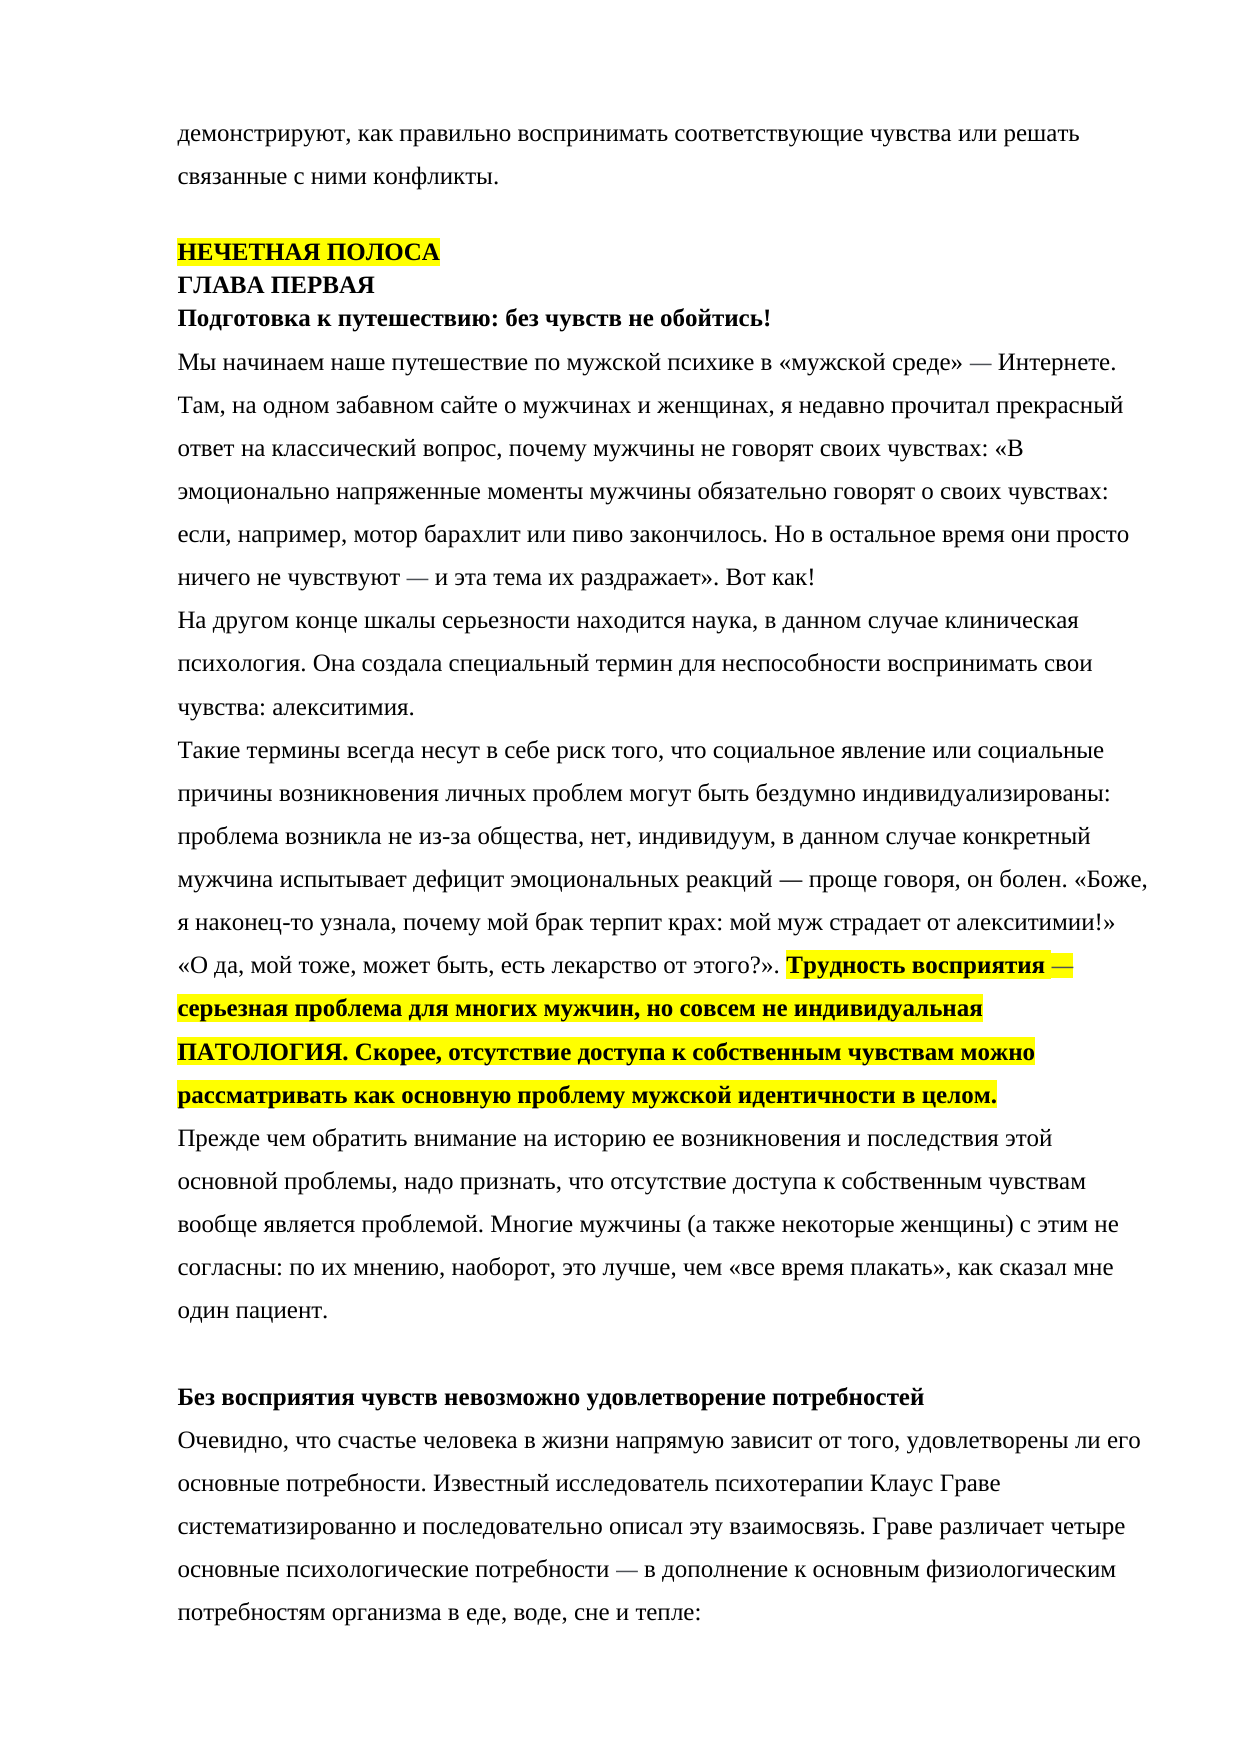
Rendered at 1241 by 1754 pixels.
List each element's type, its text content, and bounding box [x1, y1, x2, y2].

text НЕЧЕТНАЯ ПОЛОСА [177, 237, 1152, 266]
text Подготовка к путешествию: без чувств не обойтись! [177, 303, 1152, 332]
text Такие термины всегда несут в себе риск того, что социальное явление или социальные причины возникновения личных проблем могут быть бездумно индивидуализированы: проблема возникла не из-за общества, нет, индивидуум, в данном случае конкретный мужчина испытывает дефицит эмоциональных реакций — проще говоря, он болен. «Боже, я наконец-то узнала, почему мой брак терпит крах: мой муж страдает от алекситимии!» «О да, мой тоже, может быть, есть лекарство от этого?». Трудность восприятия — серьезная проблема для многих мужчин, но совсем не индивидуальная ПАТОЛОГИЯ. Скорее, отсутствие доступа к собственным чувствам можно рассматривать как основную проблему мужской идентичности в целом. [177, 735, 1152, 1108]
text Мы начинаем наше путешествие по мужской психике в «мужской среде» — Интернете. Там, на одном забавном сайте о мужчинах и женщинах, я недавно прочитал прекрасный ответ на классический вопрос, почему мужчины не говорят своих чувствах: «В эмоционально напряженные моменты мужчины обязательно говорят о своих чувствах: если, например, мотор барахлит или пиво закончилось. Но в остальное время они просто ничего не чувствуют — и эта тема их раздражает». Вот как! [177, 347, 1152, 591]
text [177, 118, 1152, 190]
text Прежде чем обратить внимание на историю ее возникновения и последствия этой основной проблемы, надо признать, что отсутствие доступа к собственным чувствам вообще является проблемой. Многие мужчины (а также некоторые женщины) с этим не согласны: по их мнению, наоборот, это лучше, чем «все время плакать», как сказал мне один пациент. [177, 1123, 1152, 1324]
text Без восприятия чувств невозможно удовлетворение потребностей [177, 1382, 1152, 1410]
text На другом конце шкалы серьезности находится наука, в данном случае клиническая психология. Она создала специальный термин для неспособности воспринимать свои чувства: алекситимия. [177, 605, 1152, 720]
text ГЛАВА ПЕРВАЯ [177, 270, 1152, 299]
text Очевидно, что счастье человека в жизни напрямую зависит от того, удовлетворены ли его основные потребности. Известный исследователь психотерапии Клаус Граве систематизированно и последовательно описал эту взаимосвязь. Граве различает четыре основные психологические потребности — в дополнение к основным физиологическим потребностям организма в еде, воде, сне и тепле: [177, 1425, 1152, 1626]
